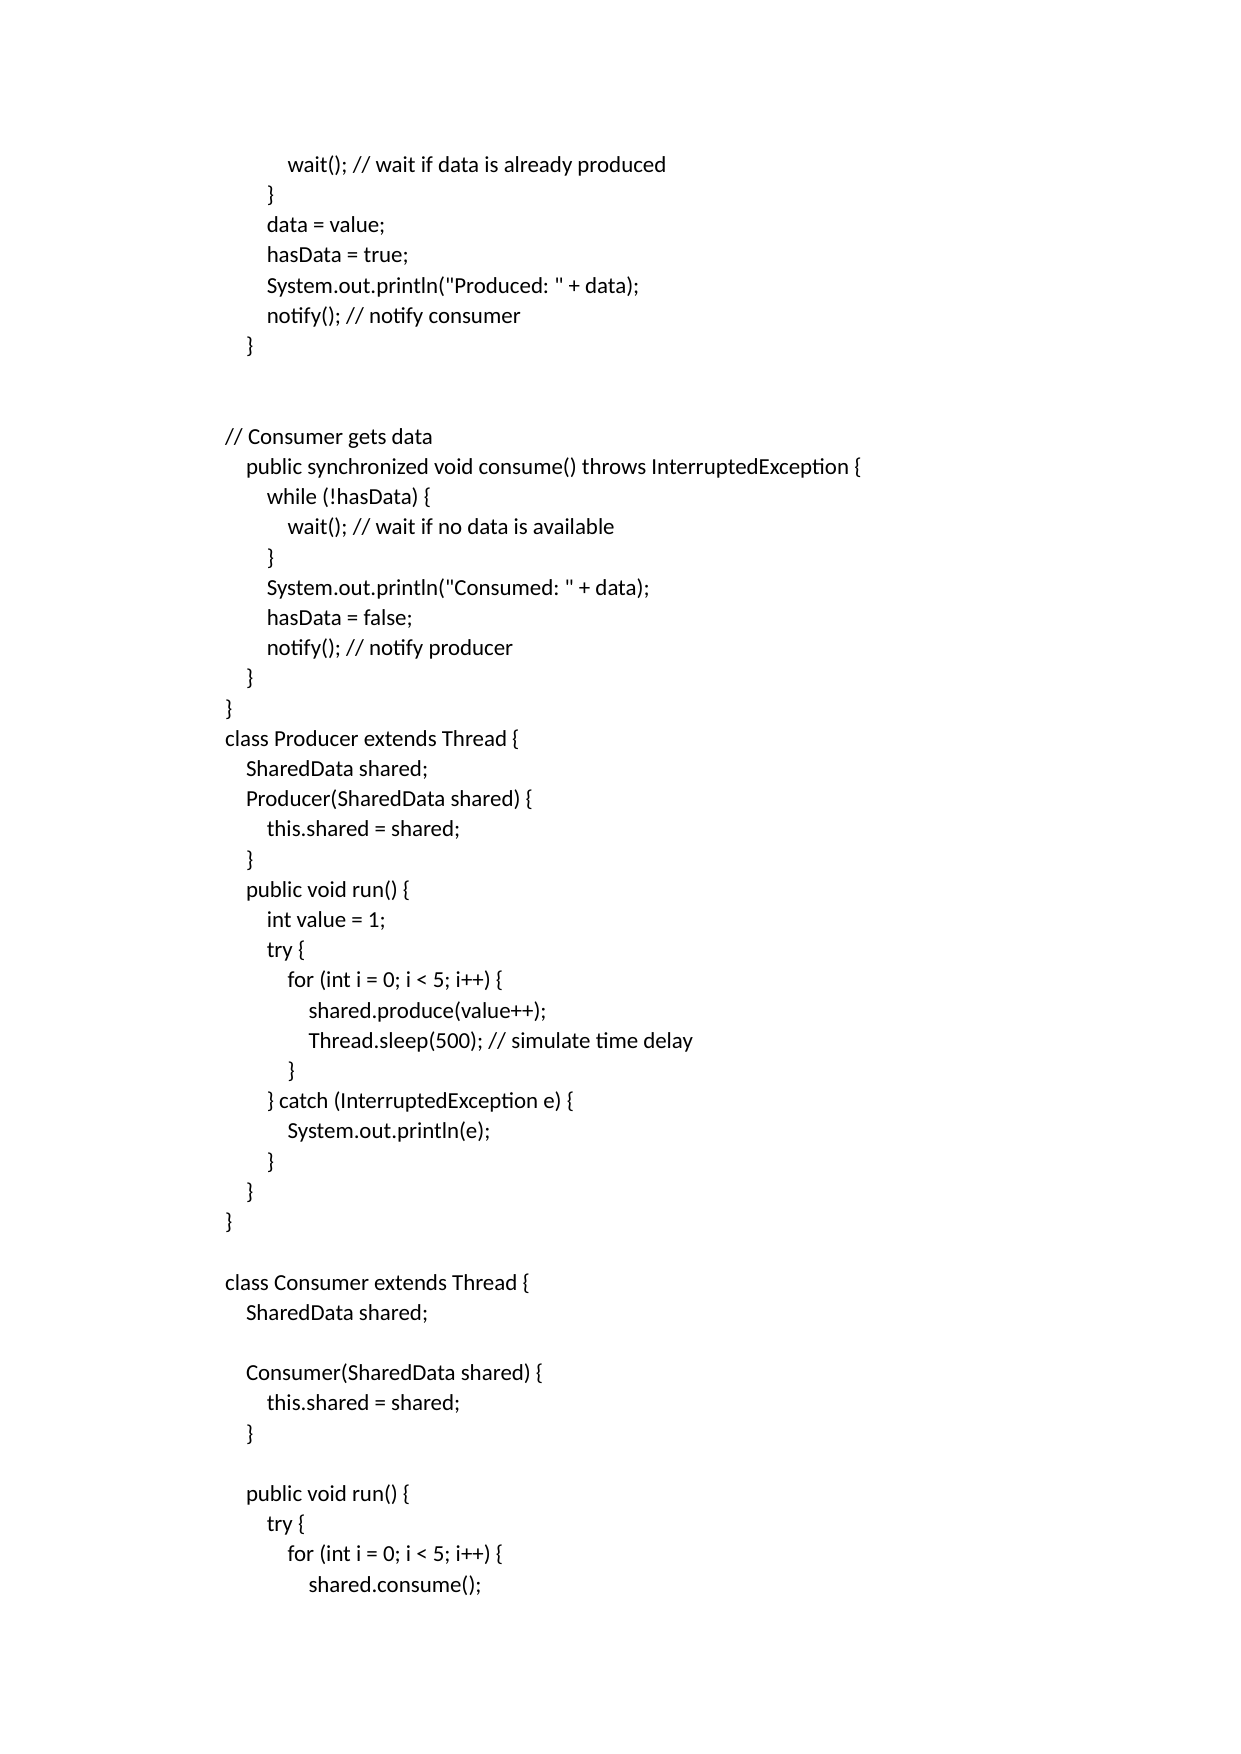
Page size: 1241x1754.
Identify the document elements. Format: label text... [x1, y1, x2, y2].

list Consumer(SharedData shared) { this.shared = shared; } [225, 1358, 1090, 1447]
list class Consumer extends Thread { SharedData shared; [225, 1268, 1090, 1326]
list // Consumer gets data public synchronized void consume() throws InterruptedException { while (!hasData) { wait(); // wait if no data is available } System.out.println("Consumed: " + data); hasData = false; notify(); // notify producer } } class Producer extends Thread { SharedData shared; Producer(SharedData shared) { this.shared = shared; } public void run() { int value = 1; try { for (int i = 0; i < 5; i++) { shared.produce(value++); Thread.sleep(500); // simulate time delay } } catch (InterruptedException e) { System.out.println(e); } } } [225, 392, 1090, 1235]
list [225, 150, 1090, 359]
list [225, 1479, 1090, 1598]
